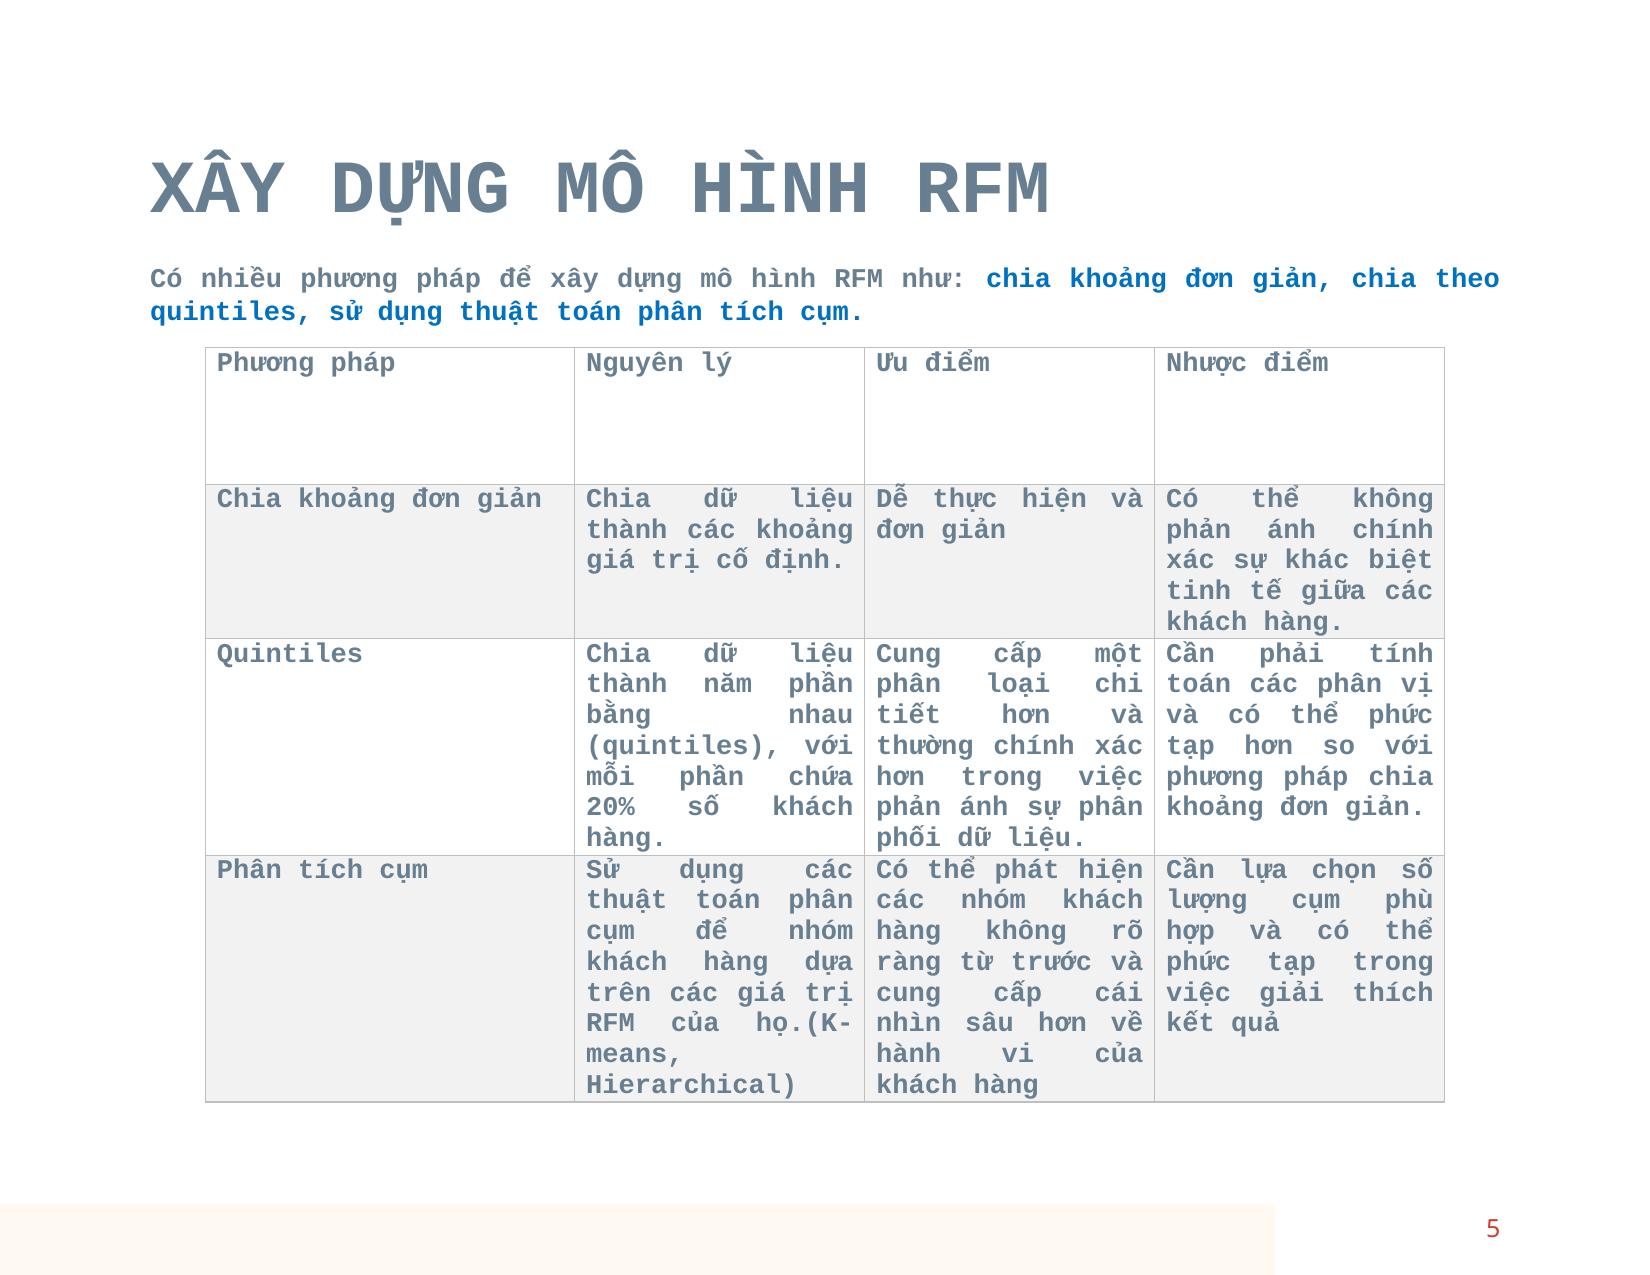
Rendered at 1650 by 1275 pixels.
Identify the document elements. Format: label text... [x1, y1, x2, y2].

table_cell Chia dữ liệu thành các khoảng giá trị cố định. [575, 485, 864, 638]
table_cell Phân tích cụm [206, 856, 574, 1101]
table_cell Dễ thực hiện và đơn giản [865, 485, 1154, 638]
table_cell Cần lựa chọn số lượng cụm phù hợp và có thể phức tạp trong việc giải thích kết quả [1155, 856, 1444, 1101]
table_header Ưu điểm [865, 348, 1154, 484]
text Có nhiều phương pháp để xây dựng mô hình RFM như: chia khoảng đơn giản, chia theo quintiles, sử dụng thuật toán phân tích cụm. [150, 264, 1500, 328]
table_cell Cung cấp một phân loại chi tiết hơn và thường chính xác hơn trong việc phản ánh sự phân phối dữ liệu. [865, 639, 1154, 854]
table_header Phương pháp [206, 348, 574, 484]
table_cell Quintiles [206, 639, 574, 854]
text XÂY DỰNG MÔ HÌNH RFM [150, 150, 1500, 235]
table_cell Sử dụng các thuật toán phân cụm để nhóm khách hàng dựa trên các giá trị RFM của họ.(K-means, Hierarchical) [575, 856, 864, 1101]
table_cell Chia dữ liệu thành năm phần bằng nhau (quintiles), với mỗi phần chứa 20% số khách hàng. [575, 639, 864, 854]
table_cell Có thể phát hiện các nhóm khách hàng không rõ ràng từ trước và cung cấp cái nhìn sâu hơn về hành vi của khách hàng [865, 856, 1154, 1101]
table_header Nguyên lý [575, 348, 864, 484]
table_cell Có thể không phản ánh chính xác sự khác biệt tinh tế giữa các khách hàng. [1155, 485, 1444, 638]
table_cell Chia khoảng đơn giản [206, 485, 574, 638]
table_cell Cần phải tính toán các phân vị và có thể phức tạp hơn so với phương pháp chia khoảng đơn giản. [1155, 639, 1444, 854]
table_header Nhược điểm [1155, 348, 1444, 484]
